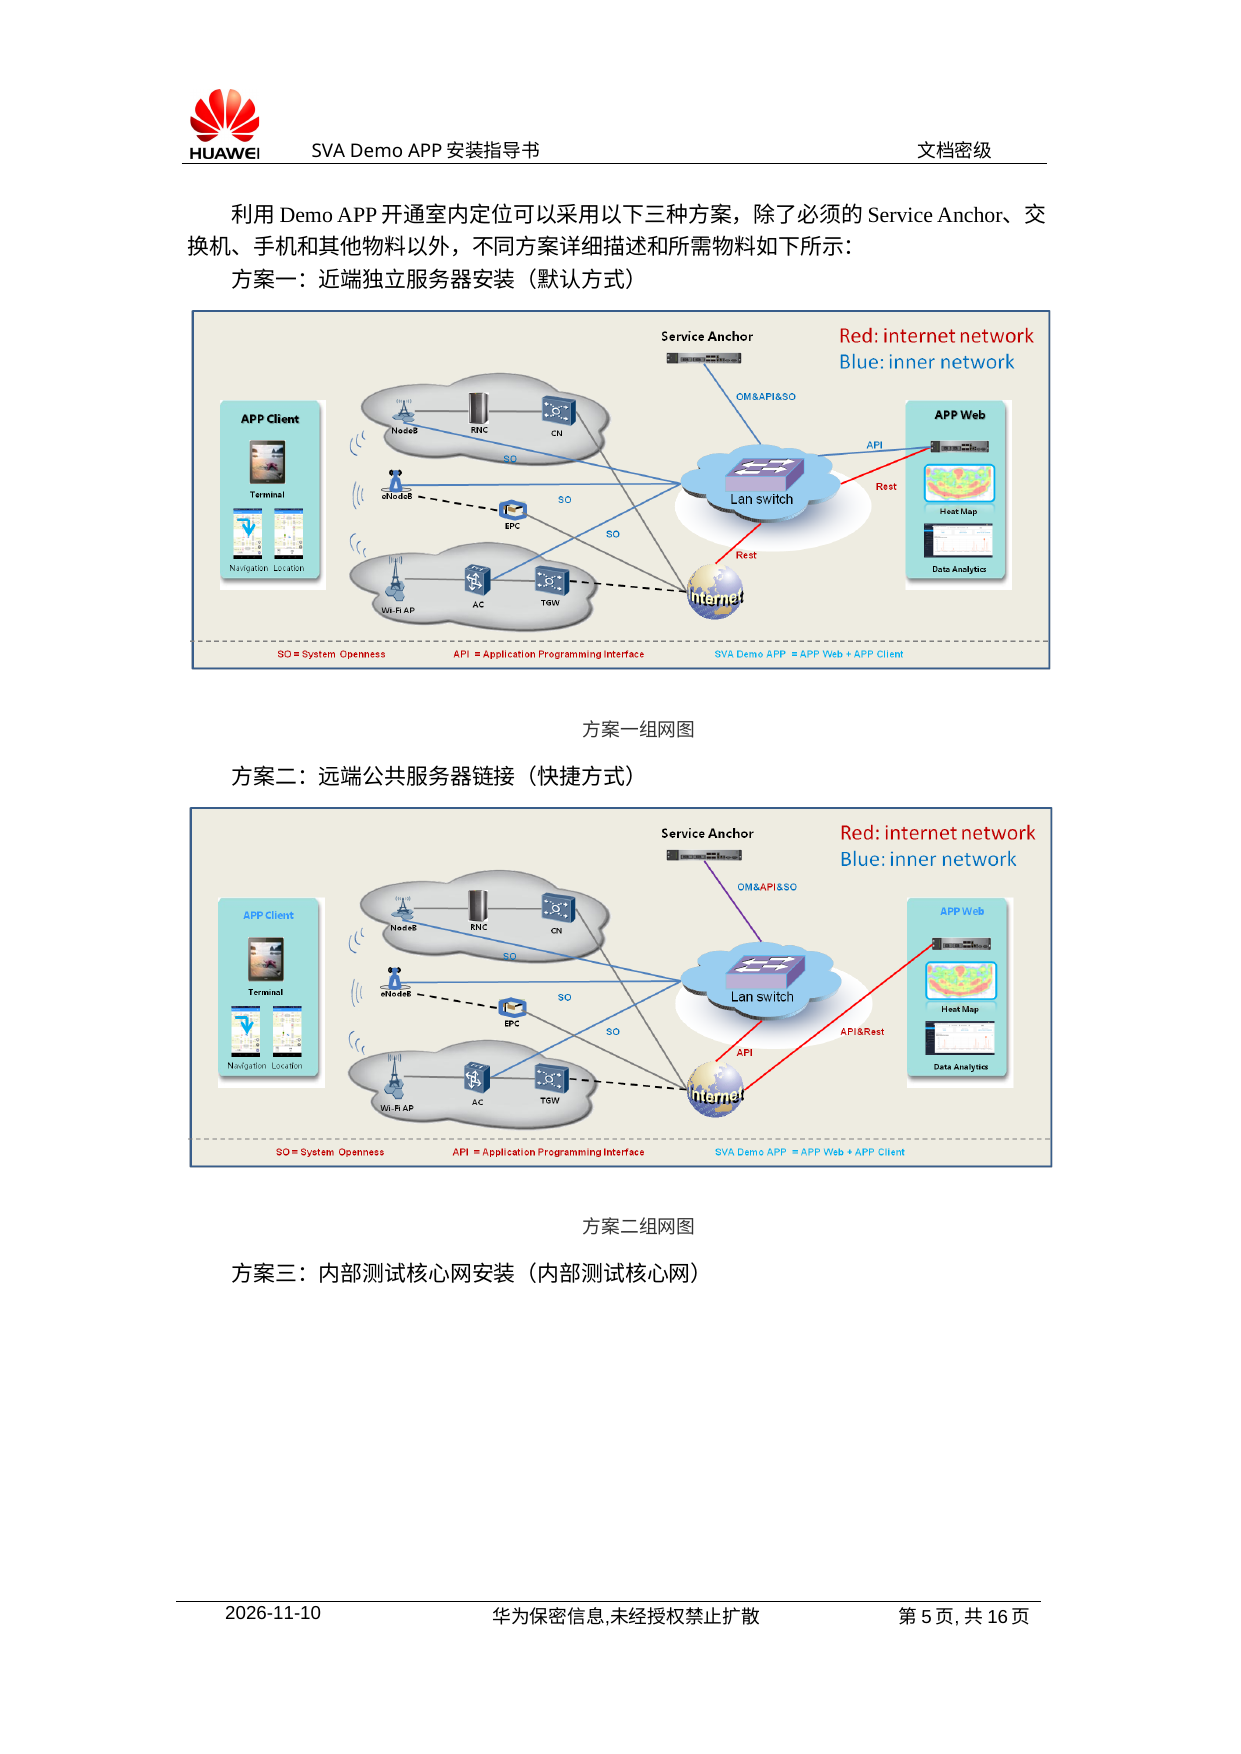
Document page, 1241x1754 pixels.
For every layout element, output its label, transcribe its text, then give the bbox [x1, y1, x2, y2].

picture [190, 89, 260, 159]
text 方案二：远端公共服务器链接（快捷方式） [187, 758, 1053, 791]
text 方案二组网图 [187, 1209, 1053, 1242]
text 方案一：近端独立服务器安装（默认方式） [187, 261, 1053, 294]
picture [189, 309, 1051, 670]
text 方案一组网图 [187, 712, 1053, 745]
text 方案三：内部测试核心网安装（内部测试核心网） [187, 1255, 1053, 1288]
picture [187, 806, 1053, 1168]
text 利用Demo APP开通室内定位可以采用以下三种方案，除了必须的Service Anchor、交换机、手机和其他物料以外，不同方案详细描述和所需物料如下所示： [187, 196, 1053, 261]
